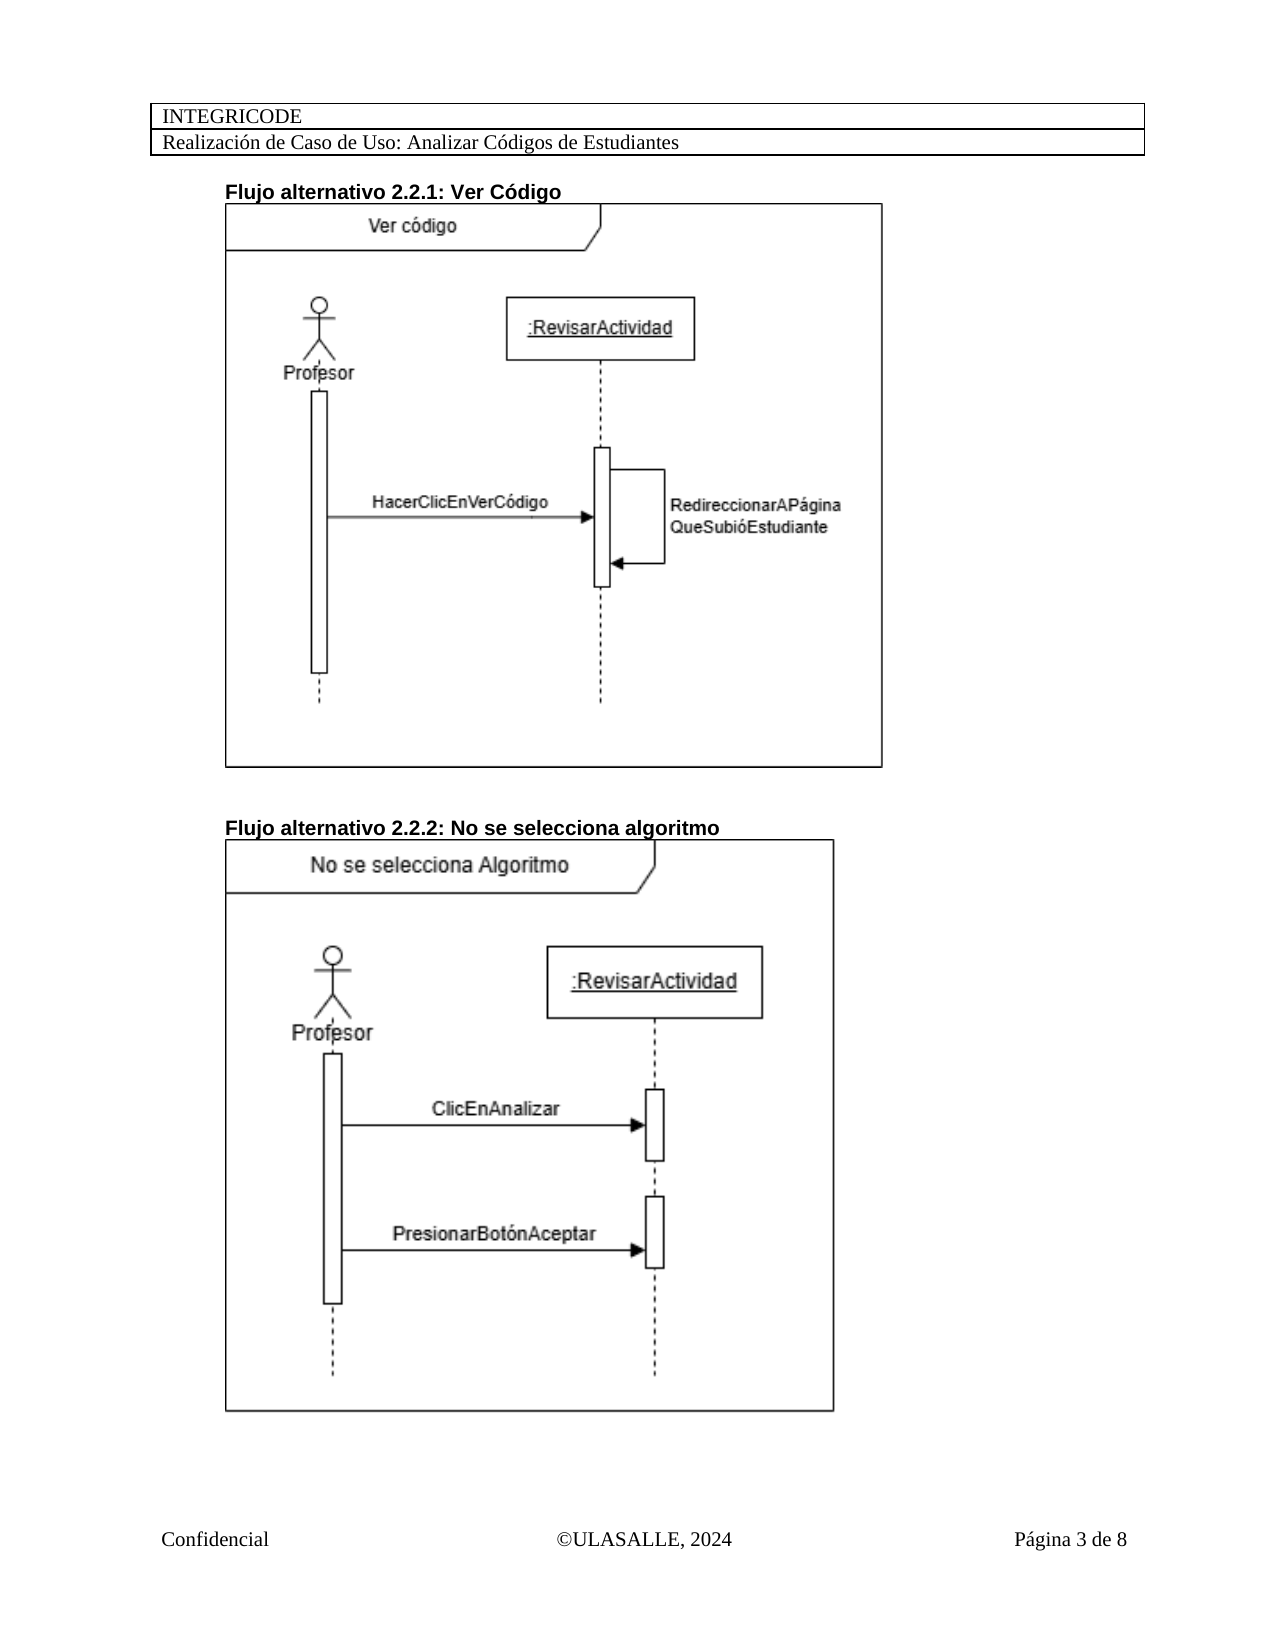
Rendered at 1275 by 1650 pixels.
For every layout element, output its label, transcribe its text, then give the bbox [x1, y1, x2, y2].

text Flujo alternativo 2.2.1: Ver Código [225, 179, 1125, 203]
text Flujo alternativo 2.2.2: No se selecciona algoritmo [225, 815, 1125, 839]
picture [225, 839, 835, 1414]
picture [225, 203, 883, 768]
